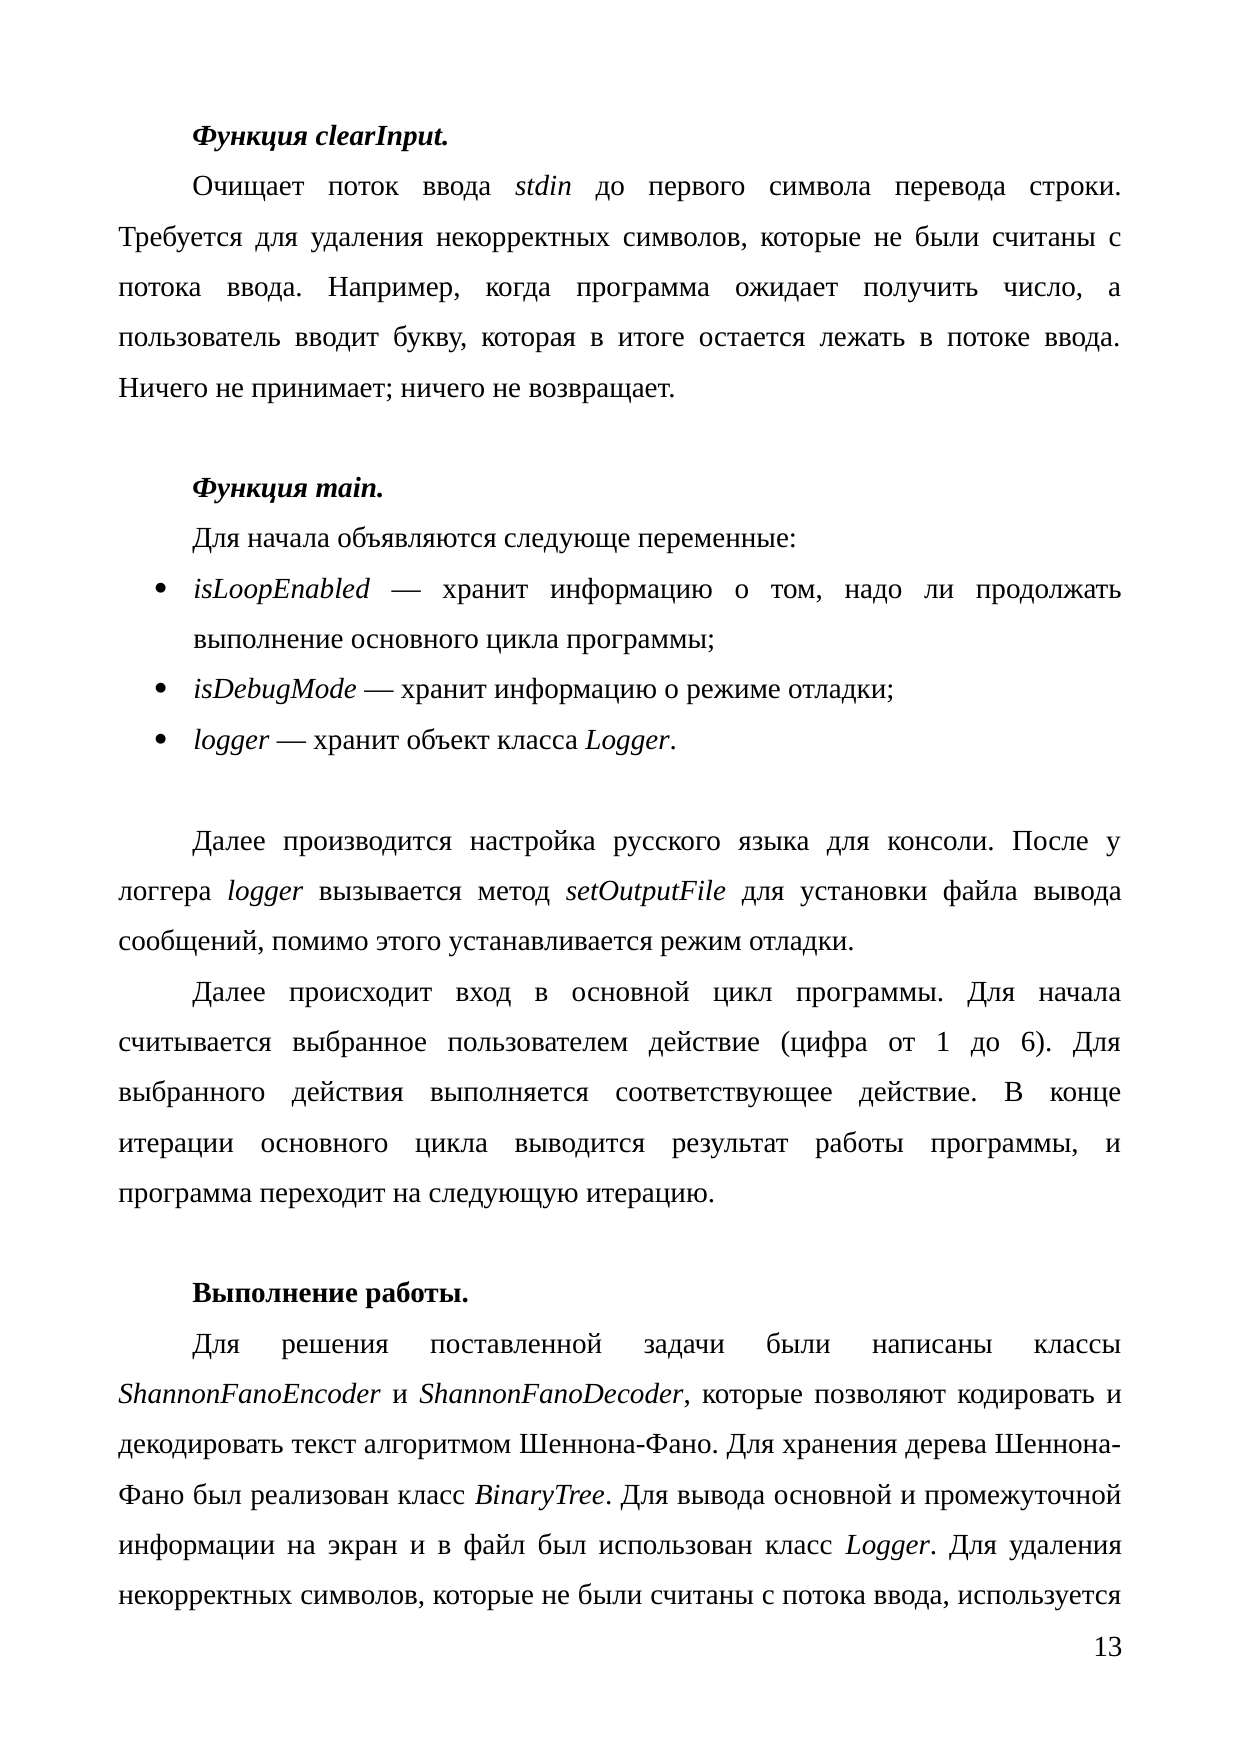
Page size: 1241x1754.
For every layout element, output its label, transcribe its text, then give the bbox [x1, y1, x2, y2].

text Далее происходит вход в основной цикл программы. Для начала считывается выбранное пользователем действие (цифра от 1 до 6). Для выбранного действия выполняется соответствующее действие. В конце итерации основного цикла выводится результат работы программы, и программа переходит на следующую итерацию. [118, 974, 1122, 1208]
list isDebugMode — хранит информацию о режиме отладки; [156, 672, 1122, 705]
text Далее производится настройка русского языка для консоли. После у логгера logger вызывается метод setOutputFile для установки файла вывода сообщений, помимо этого устанавливается режим отладки. [118, 823, 1122, 957]
subtitle Выполнение работы. [118, 1276, 1122, 1309]
list logger — хранит объект класса Logger. [156, 722, 1122, 756]
subtitle Функция clearInput. [118, 118, 1122, 152]
text Очищает поток ввода stdin до первого символа перевода строки. Требуется для удаления некорректных символов, которые не были считаны с потока ввода. Например, когда программа ожидает получить число, а пользователь вводит букву, которая в итоге остается лежать в потоке ввода. Ничего не принимает; ничего не возвращает. [118, 168, 1122, 403]
text Для начала объявляются следующе переменные: [118, 521, 1122, 554]
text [118, 1326, 1122, 1611]
list isLoopEnabled — хранит информацию о том, надо ли продолжать выполнение основного цикла программы; [156, 571, 1122, 655]
subtitle Функция main. [118, 470, 1122, 504]
